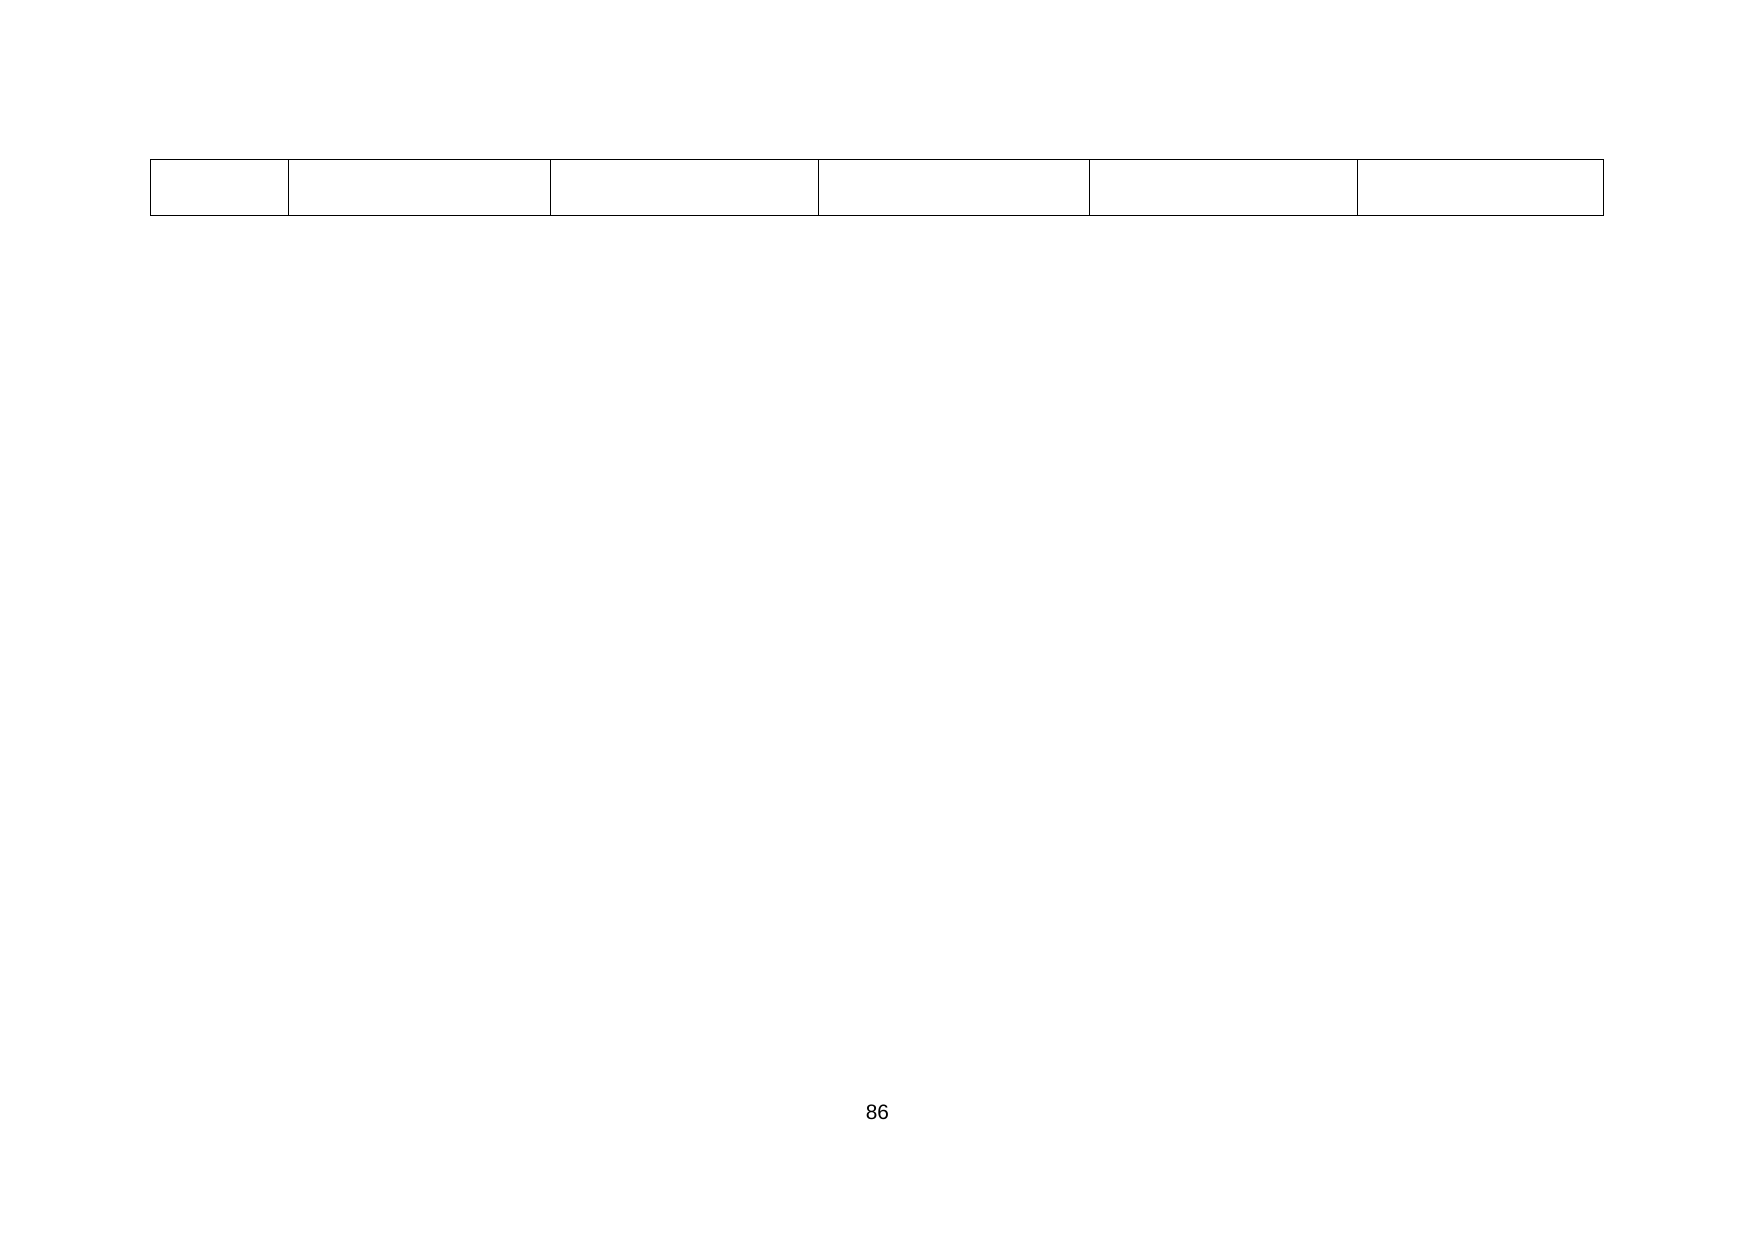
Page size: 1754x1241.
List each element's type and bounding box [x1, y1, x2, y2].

table_cell [289, 160, 550, 215]
table_cell [551, 160, 818, 215]
table_cell [1358, 160, 1603, 215]
table_cell [151, 160, 288, 215]
table_cell [1090, 160, 1357, 215]
table_cell [819, 160, 1089, 215]
